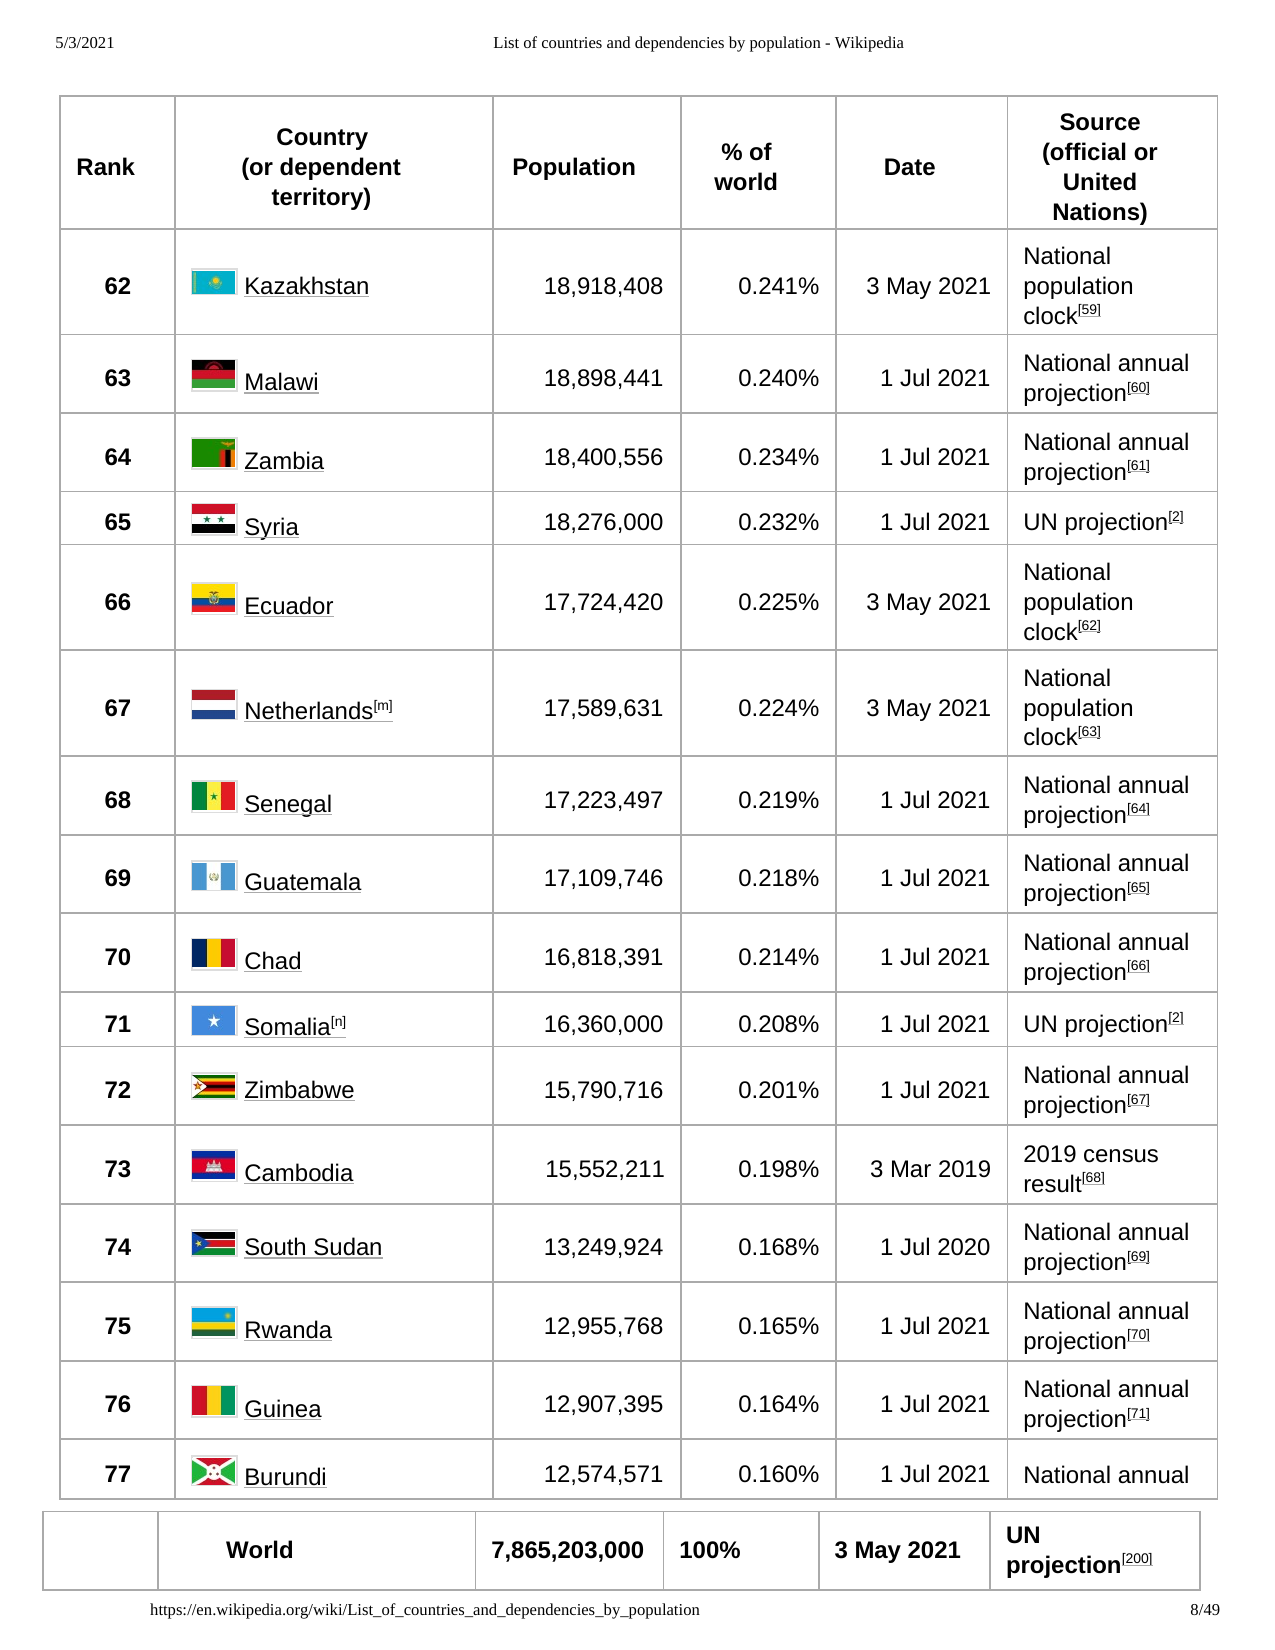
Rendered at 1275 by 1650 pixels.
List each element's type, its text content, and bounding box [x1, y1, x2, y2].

table_cell 1 Jul 2021 [837, 1283, 1007, 1360]
table_cell 0.214% [682, 914, 835, 991]
table_cell 76 [61, 1362, 174, 1438]
table_cell Guinea [176, 1362, 492, 1438]
table_cell 0.165% [682, 1283, 835, 1360]
table_cell National annual projection[71] [1008, 1362, 1217, 1438]
table_cell 15,552,211 [494, 1126, 680, 1203]
table_cell 15,790,716 [494, 1047, 680, 1124]
table_cell Burundi [176, 1440, 492, 1498]
table_cell National annual projection[70] [1008, 1283, 1217, 1360]
picture [192, 1006, 235, 1035]
table_cell 68 [61, 757, 174, 834]
table_cell 0.160% [682, 1440, 835, 1498]
table_header Rank [61, 97, 174, 228]
picture [192, 1386, 235, 1415]
table_cell 17,589,631 [494, 651, 680, 755]
table_cell 3 May 2021 [837, 230, 1007, 333]
table_cell 18,898,441 [494, 335, 680, 412]
picture [192, 782, 235, 810]
table_cell 16,360,000 [494, 993, 680, 1046]
table_cell 1 Jul 2021 [837, 914, 1007, 991]
table_header Date [837, 97, 1007, 228]
table_cell South Sudan [176, 1205, 492, 1281]
table_cell 1 Jul 2021 [837, 1047, 1007, 1124]
table_cell 0.241% [682, 230, 835, 333]
table_cell 12,574,571 [494, 1440, 680, 1498]
table_cell 70 [61, 914, 174, 991]
table_cell 12,907,395 [494, 1362, 680, 1438]
table_cell 1 Jul 2021 [837, 335, 1007, 412]
table_cell Cambodia [176, 1126, 492, 1203]
table_cell 73 [61, 1126, 174, 1203]
table_cell Chad [176, 914, 492, 991]
table_cell 3 Mar 2019 [837, 1126, 1007, 1203]
table_cell 17,724,420 [494, 545, 680, 649]
table_cell Ecuador [176, 545, 492, 649]
picture [192, 1458, 235, 1485]
table_cell 63 [61, 335, 174, 412]
table_cell 0.218% [682, 836, 835, 912]
table_cell 0.234% [682, 414, 835, 491]
table_cell 18,400,556 [494, 414, 680, 491]
table_cell Netherlands[m] [176, 651, 492, 755]
picture [192, 504, 235, 533]
table_header Country (or dependent territory) [176, 97, 492, 228]
table_cell 69 [61, 836, 174, 912]
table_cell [1008, 1440, 1217, 1498]
table_cell National population clock[63] [1008, 651, 1217, 755]
table_cell 0.208% [682, 993, 835, 1046]
table_cell Guatemala [176, 836, 492, 912]
picture [192, 1232, 235, 1255]
table_cell National annual projection[65] [1008, 836, 1217, 912]
table_cell 1 Jul 2020 [837, 1205, 1007, 1281]
table_cell 0.201% [682, 1047, 835, 1124]
table_cell 74 [61, 1205, 174, 1281]
table_cell Somalia[n] [176, 993, 492, 1046]
table_cell National annual projection[64] [1008, 757, 1217, 834]
table_cell Malawi [176, 335, 492, 412]
table_cell 65 [61, 492, 174, 543]
picture [224, 1313, 231, 1319]
table_cell Zimbabwe [176, 1047, 492, 1124]
picture [192, 439, 235, 467]
table_cell 75 [61, 1283, 174, 1360]
table_cell 3 May 2021 [837, 545, 1007, 649]
picture [192, 360, 235, 388]
table_cell 17,223,497 [494, 757, 680, 834]
table_cell 18,276,000 [494, 492, 680, 543]
table_cell National annual projection[67] [1008, 1047, 1217, 1124]
table_cell 67 [61, 651, 174, 755]
picture [192, 863, 235, 890]
table_cell National population clock[62] [1008, 545, 1217, 649]
table_cell 2019 census result[68] [1008, 1126, 1217, 1203]
table_cell 18,918,408 [494, 230, 680, 333]
table_cell National annual projection[66] [1008, 914, 1217, 991]
table_cell 62 [61, 230, 174, 333]
table_cell National population clock[59] [1008, 230, 1217, 333]
table_cell 1 Jul 2021 [837, 1440, 1007, 1498]
table_cell 1 Jul 2021 [837, 757, 1007, 834]
table_header Population [494, 97, 680, 228]
table_cell Syria [176, 492, 492, 543]
picture [192, 1075, 235, 1098]
table_cell 0.240% [682, 335, 835, 412]
table_cell 1 Jul 2021 [837, 414, 1007, 491]
picture [192, 939, 235, 967]
table_cell 0.219% [682, 757, 835, 834]
table_cell 1 Jul 2021 [837, 1362, 1007, 1438]
table_cell 0.225% [682, 545, 835, 649]
picture [192, 690, 235, 719]
table_cell 0.164% [682, 1362, 835, 1438]
picture [192, 271, 235, 294]
picture [192, 584, 235, 612]
table_cell 1 Jul 2021 [837, 993, 1007, 1046]
table_cell 0.198% [682, 1126, 835, 1203]
table_cell 3 May 2021 [837, 651, 1007, 755]
table_cell 17,109,746 [494, 836, 680, 912]
table_cell 1 Jul 2021 [837, 492, 1007, 543]
table_cell Kazakhstan [176, 230, 492, 333]
table_cell 64 [61, 414, 174, 491]
table_cell Zambia [176, 414, 492, 491]
table_cell Senegal [176, 757, 492, 834]
table_header Source (official or United Nations) [1008, 97, 1217, 228]
table_cell Rwanda [176, 1283, 492, 1360]
table_cell 71 [61, 993, 174, 1046]
table_cell 13,249,924 [494, 1205, 680, 1281]
table_cell UN projection[2] [1008, 993, 1217, 1046]
table_header % of world [682, 97, 835, 228]
picture [192, 1151, 235, 1179]
table_cell 66 [61, 545, 174, 649]
table_cell 0.224% [682, 651, 835, 755]
table_cell 12,955,768 [494, 1283, 680, 1360]
table_cell 0.168% [682, 1205, 835, 1281]
picture [192, 1322, 235, 1336]
table_cell National annual projection[61] [1008, 414, 1217, 491]
table_cell 72 [61, 1047, 174, 1124]
table_cell 16,818,391 [494, 914, 680, 991]
table_cell National annual projection[60] [1008, 335, 1217, 412]
table_cell UN projection[2] [1008, 492, 1217, 543]
table_cell 1 Jul 2021 [837, 836, 1007, 912]
table_cell 0.232% [682, 492, 835, 543]
table_cell 77 [61, 1440, 174, 1498]
table_cell National annual projection[69] [1008, 1205, 1217, 1281]
